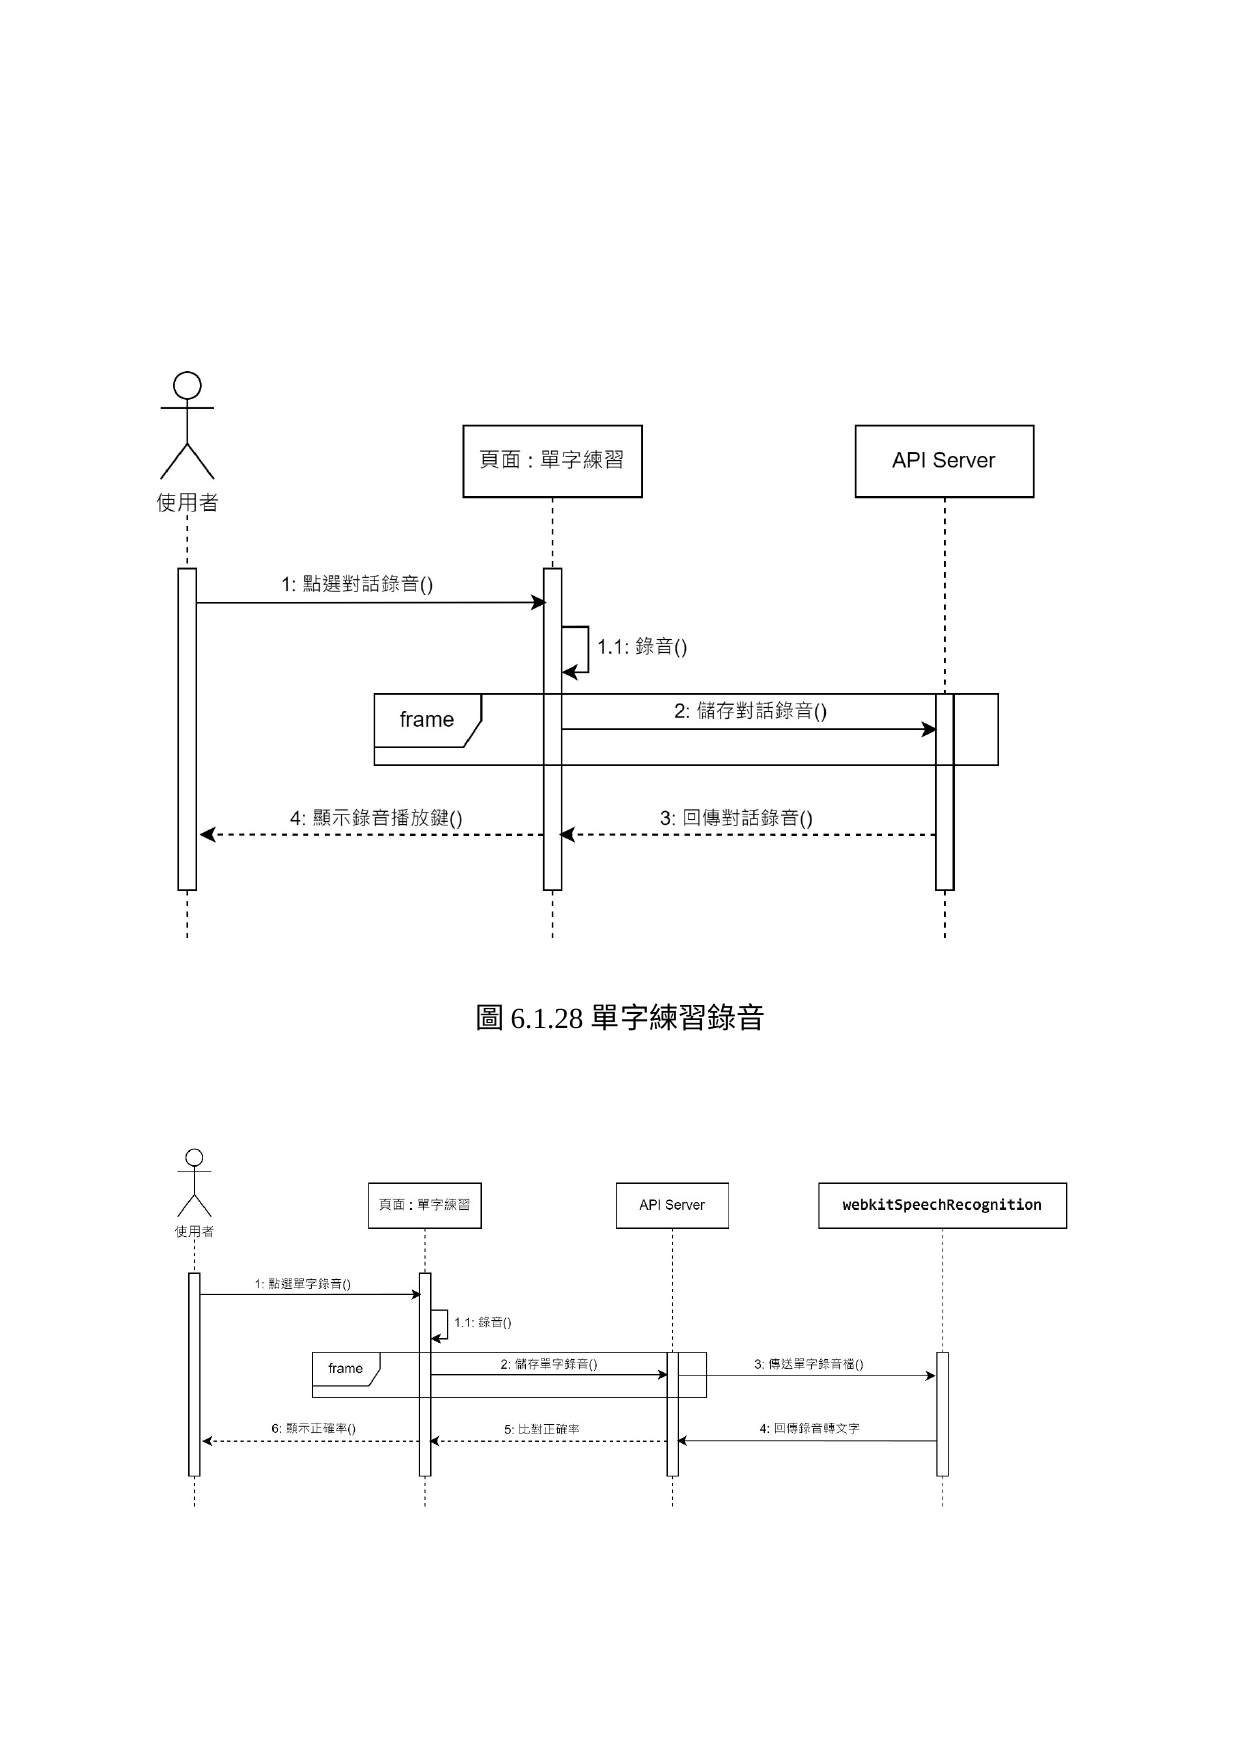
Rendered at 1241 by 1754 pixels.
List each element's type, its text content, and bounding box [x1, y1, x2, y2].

picture [138, 353, 1054, 964]
picture [162, 1137, 1078, 1536]
